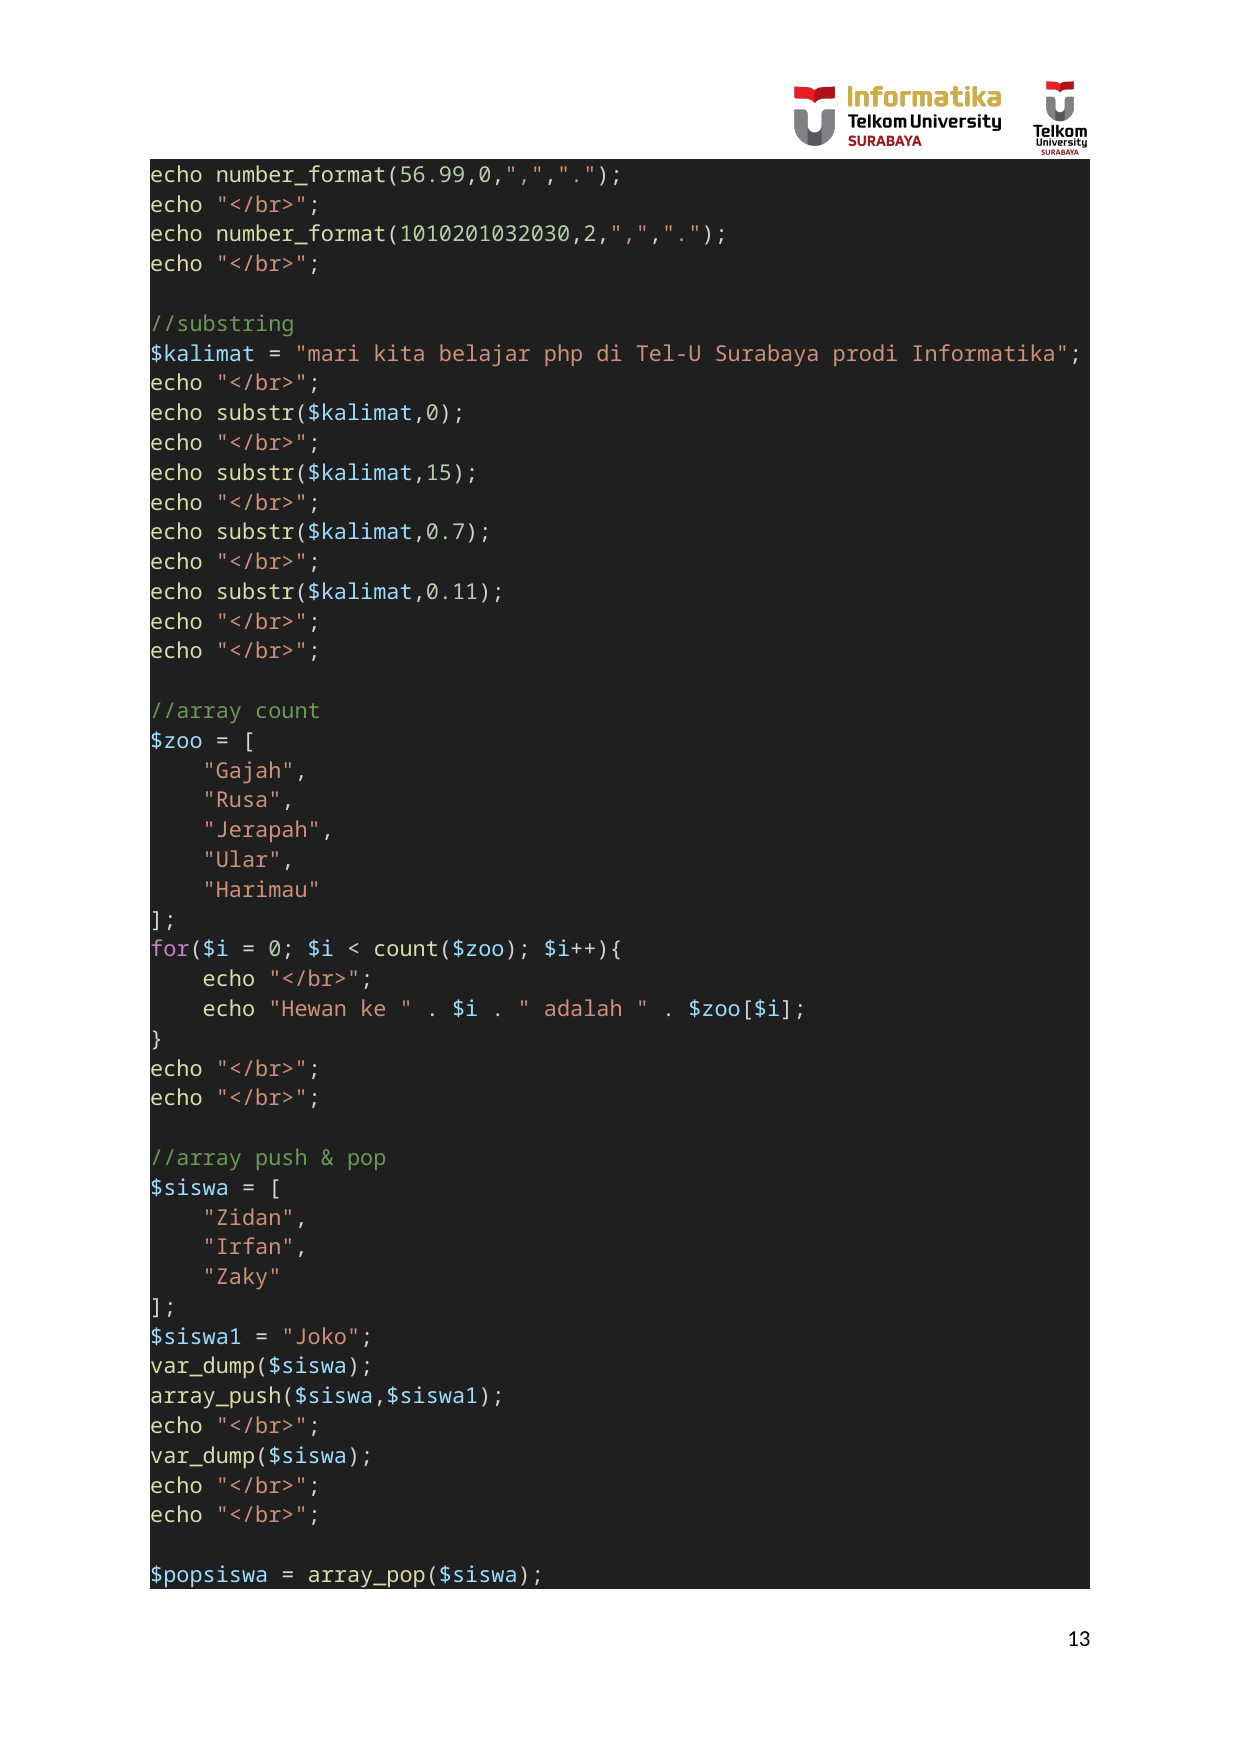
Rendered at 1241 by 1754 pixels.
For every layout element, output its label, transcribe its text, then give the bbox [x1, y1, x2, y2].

text echo number_format(56.99,0,",","."); [150, 159, 1090, 189]
text "Ular", [150, 844, 1090, 874]
text echo "</br>"; [150, 1499, 1090, 1529]
text array_push($siswa,$siswa1); [150, 1380, 1090, 1410]
text ]; [150, 904, 1090, 933]
text echo "</br>"; [150, 367, 1090, 397]
text echo "</br>"; [150, 546, 1090, 576]
text for($i = 0; $i < count($zoo); $i++){ [150, 933, 1090, 963]
text "Irfan", [150, 1231, 1090, 1261]
picture [781, 73, 1014, 159]
text //array push & pop [150, 1142, 1090, 1172]
text echo "</br>"; [150, 1470, 1090, 1499]
text "Rusa", [150, 784, 1090, 814]
text "Gajah", [150, 755, 1090, 784]
text echo substr($kalimat,0.7); [150, 516, 1090, 546]
text $siswa1 = "Joko"; [150, 1321, 1090, 1351]
text "Harimau" [150, 874, 1090, 904]
text echo "Hewan ke " . $i . " adalah " . $zoo[$i]; [150, 993, 1090, 1023]
text echo substr($kalimat,15); [150, 457, 1090, 487]
text echo "</br>"; [150, 427, 1090, 457]
text echo number_format(1010201032030,2,",","."); [150, 218, 1090, 248]
text echo "</br>"; [150, 963, 1090, 993]
text //array count [150, 695, 1090, 725]
text echo substr($kalimat,0); [150, 397, 1090, 427]
text var_dump($siswa); [150, 1440, 1090, 1470]
text echo "</br>"; [150, 1082, 1090, 1112]
text $kalimat = "mari kita belajar php di Tel-U Surabaya prodi Informatika"; [150, 338, 1090, 367]
text echo "</br>"; [150, 189, 1090, 218]
text //substring [150, 308, 1090, 338]
text "Zidan", [150, 1202, 1090, 1231]
text echo "</br>"; [150, 606, 1090, 636]
text } [150, 1023, 1090, 1053]
text echo "</br>"; [150, 248, 1090, 278]
text var_dump($siswa); [150, 1351, 1090, 1380]
text ]; [150, 1291, 1090, 1321]
text echo "</br>"; [150, 1053, 1090, 1082]
text $siswa = [ [150, 1172, 1090, 1202]
text echo "</br>"; [150, 1410, 1090, 1440]
text "Jerapah", [150, 814, 1090, 844]
text "Zaky" [150, 1261, 1090, 1291]
text echo substr($kalimat,0.11); [150, 576, 1090, 606]
text $popsiswa = array_pop($siswa); [150, 1559, 1090, 1589]
text echo "</br>"; [150, 636, 1090, 665]
text $zoo = [ [150, 725, 1090, 755]
text echo "</br>"; [150, 487, 1090, 516]
picture [1029, 77, 1091, 159]
